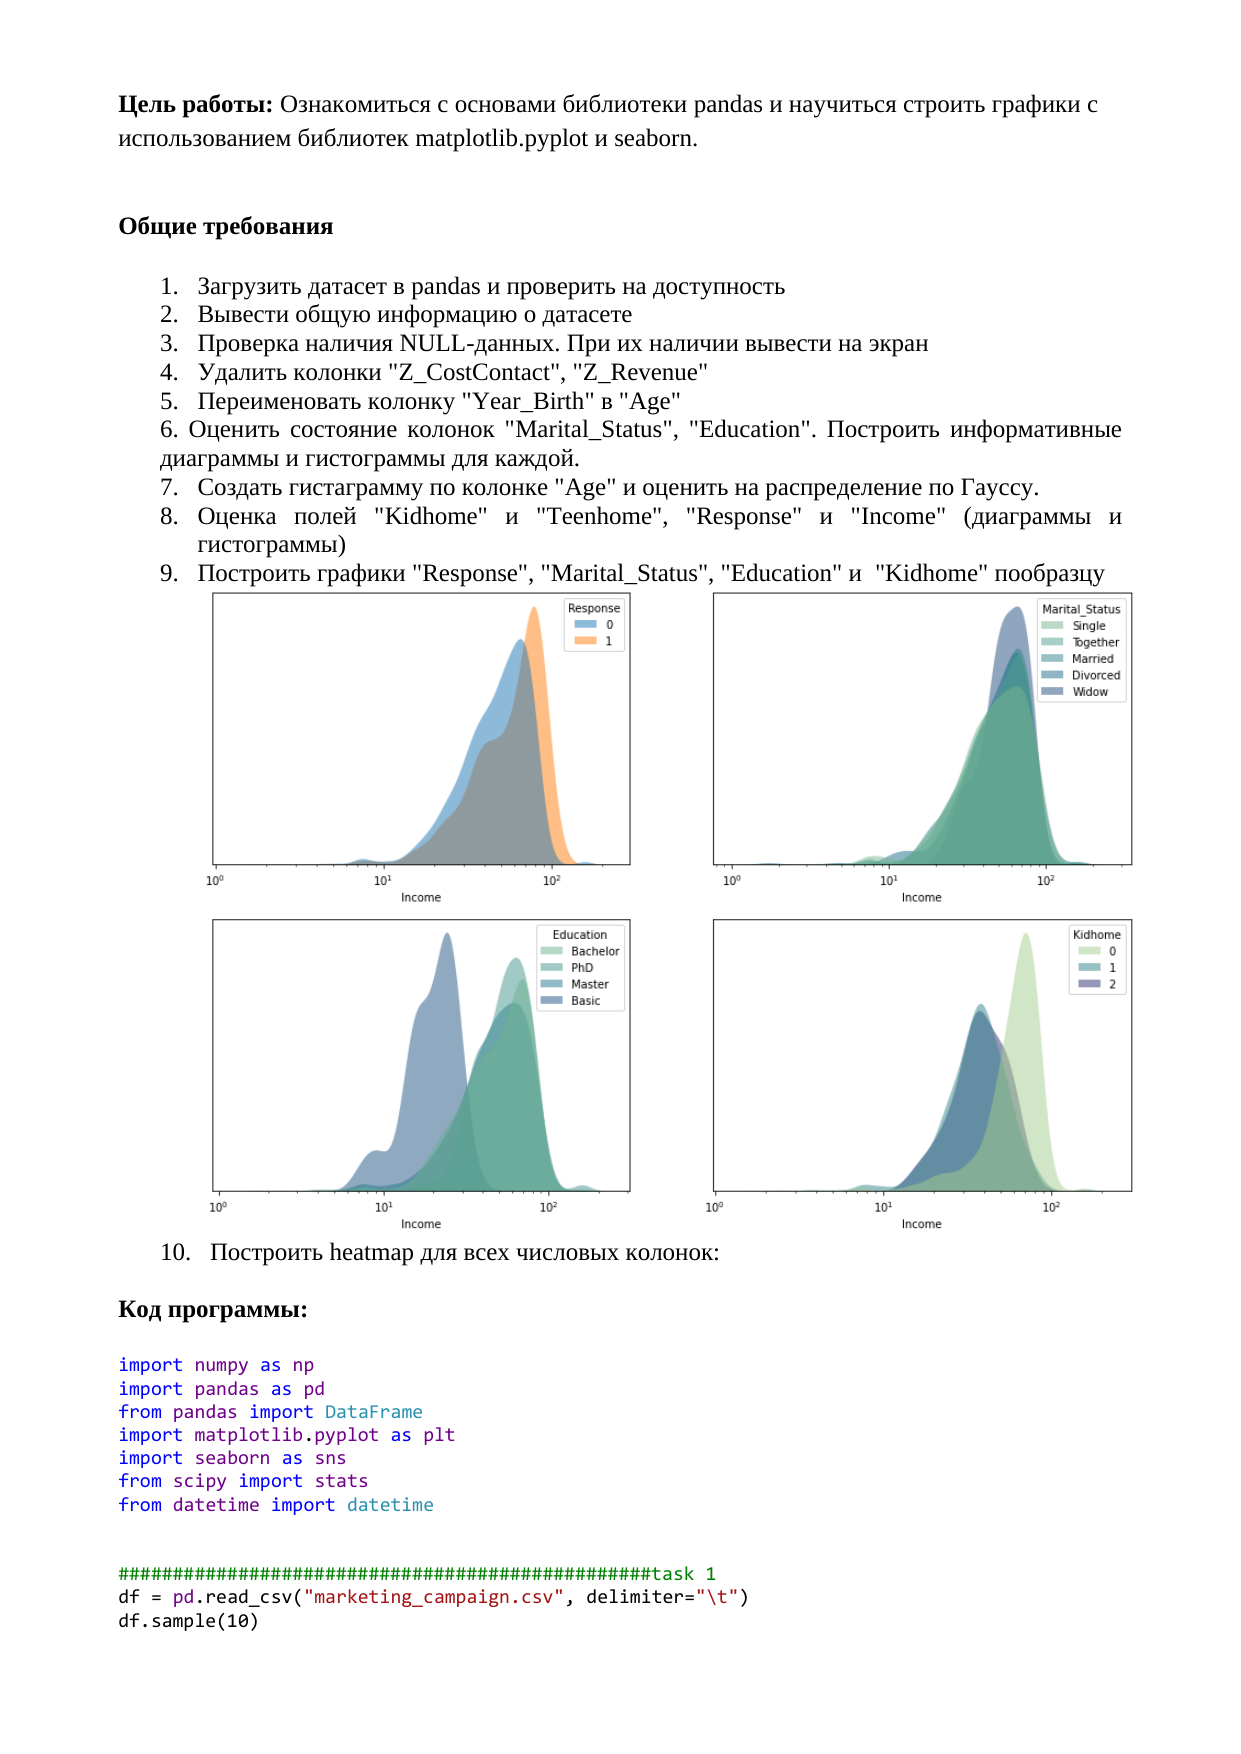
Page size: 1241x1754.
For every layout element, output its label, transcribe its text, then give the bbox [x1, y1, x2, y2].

text from datetime import datetime [118, 1493, 1122, 1516]
text 3. Проверка наличия NULL-данных. При их наличии вывести на экран [160, 328, 1122, 357]
text import pandas as pd [118, 1377, 1122, 1400]
subtitle Код программы: [118, 1294, 1122, 1323]
list Создать гистаграмму по колонке "Age" и оценить на распределение по Гауссу. [160, 472, 1122, 501]
text from pandas import DataFrame [118, 1400, 1122, 1423]
text df = pd.read_csv("marketing_campaign.csv", delimiter="\t") [118, 1586, 1122, 1609]
list Оценка полей "Kidhome" и "Teenhome", "Response" и "Income" (диаграммы и гистограммы) [160, 501, 1122, 558]
text 5. Переименовать колонку "Year_Birth" в "Age" [160, 386, 1122, 414]
text 4. Удалить колонки "Z_CostContact", "Z_Revenue" [160, 357, 1122, 386]
text import numpy as np [118, 1353, 1122, 1377]
text 6. Оценить состояние колонок "Marital_Status", "Education". Построить информативные диаграммы и гистограммы для каждой. [160, 414, 1122, 472]
subtitle Цель работы: Ознакомиться с основами библиотеки pandas и научиться строить графики с использованием библиотек matplotlib.pyplot и seaborn. [118, 89, 1122, 152]
text import seaborn as sns [118, 1446, 1122, 1470]
text 1. Загрузить датасет в pandas и проверить на доступность [160, 271, 1122, 299]
subtitle Общие требования [118, 211, 1122, 240]
text df.sample(10) [118, 1609, 1122, 1632]
picture [197, 587, 1139, 1237]
text 2. Вывести общую информацию о датасете [160, 299, 1122, 328]
text from scipy import stats [118, 1470, 1122, 1493]
text #################################################task 1 [118, 1563, 1122, 1586]
text import matplotlib.pyplot as plt [118, 1423, 1122, 1446]
list Построить heatmap для всех числовых колонок: [160, 1237, 1122, 1265]
